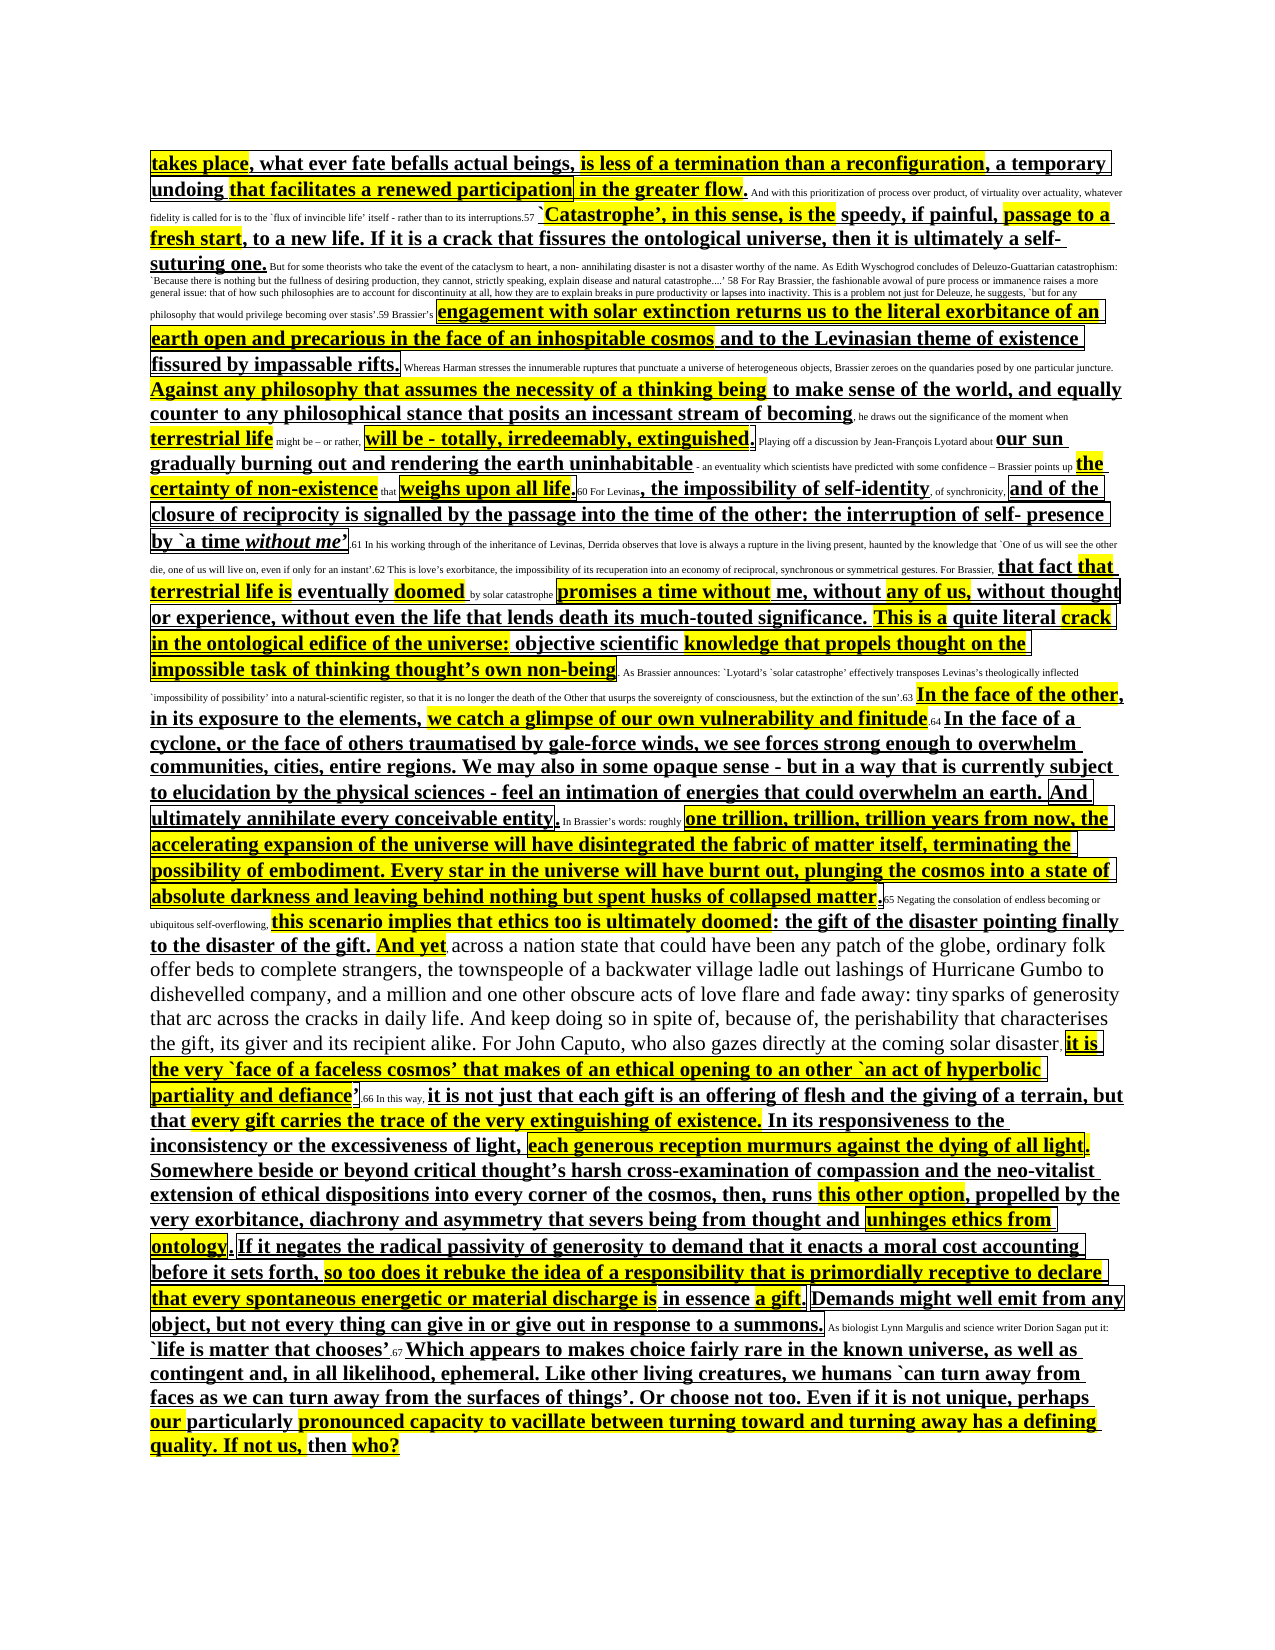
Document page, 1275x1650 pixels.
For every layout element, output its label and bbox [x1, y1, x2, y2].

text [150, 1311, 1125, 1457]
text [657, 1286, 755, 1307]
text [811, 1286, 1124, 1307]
text [150, 150, 1125, 1285]
